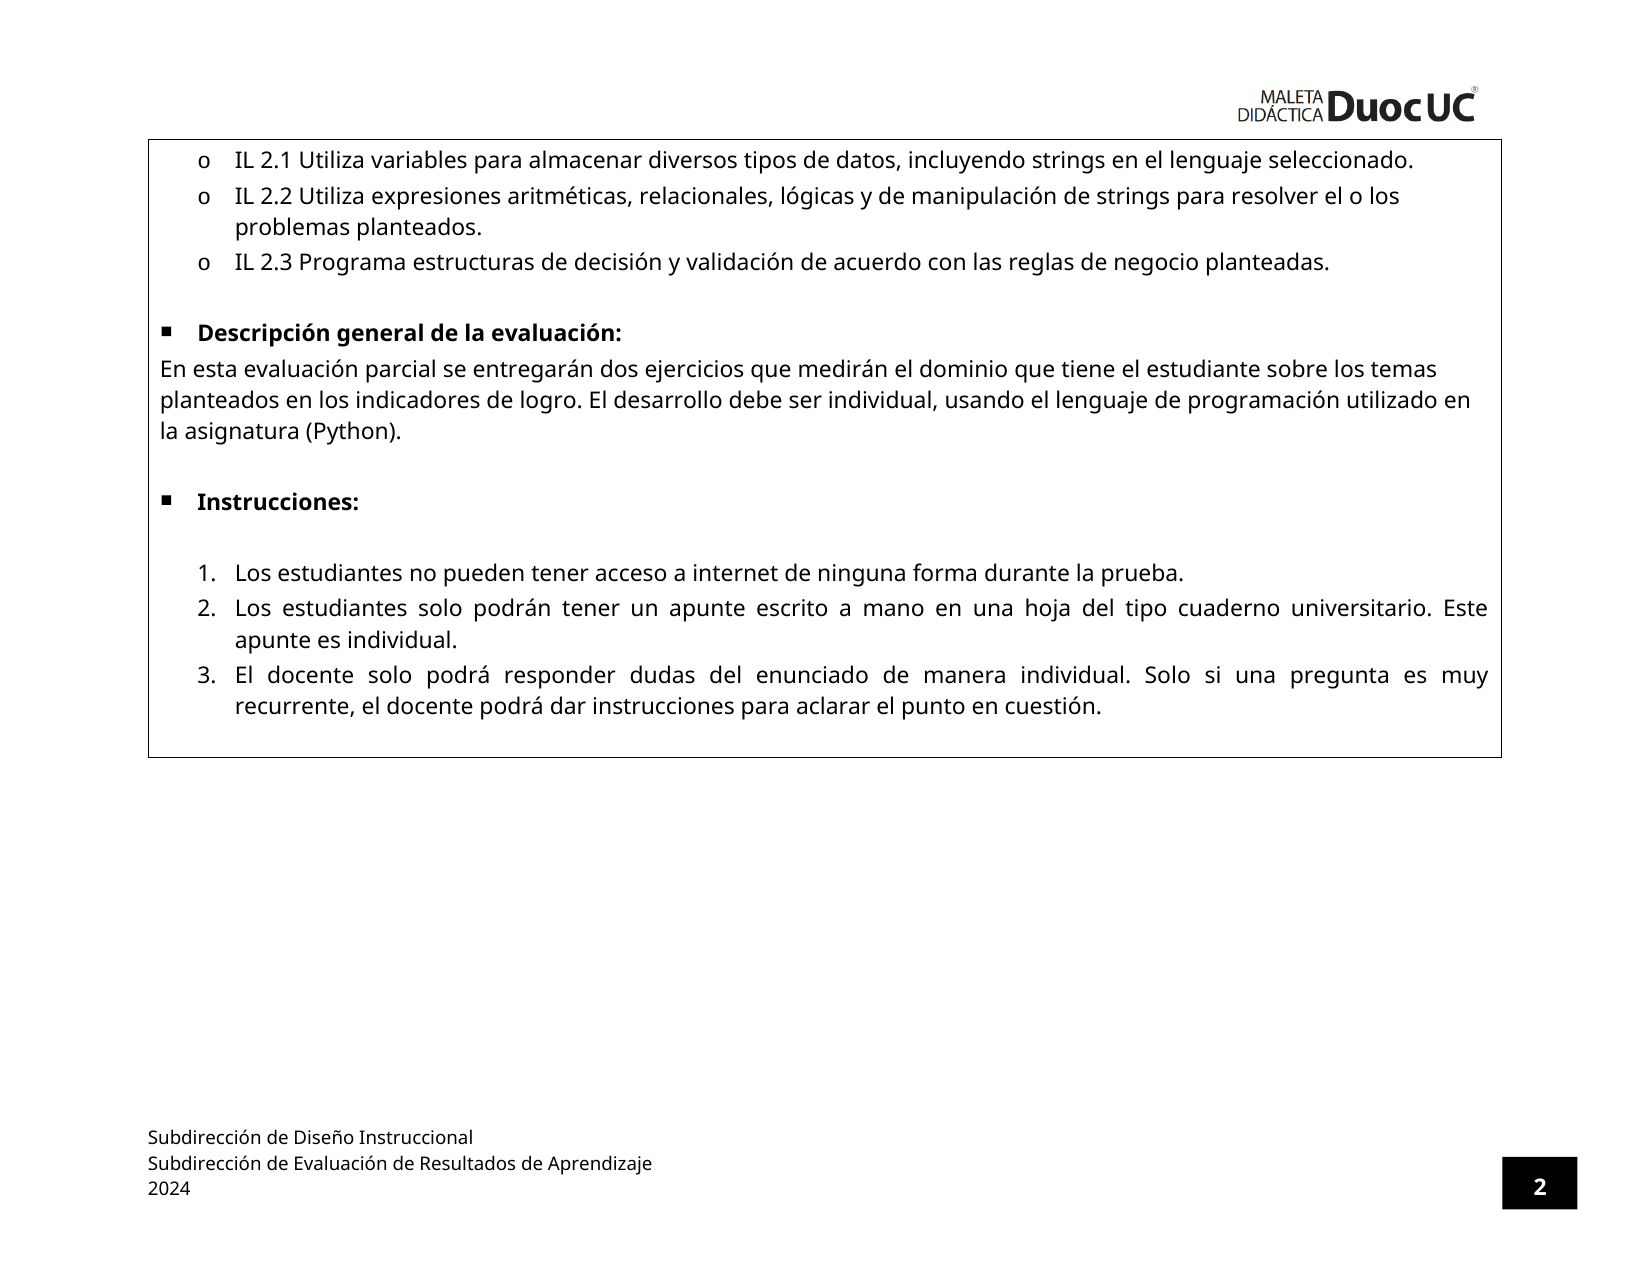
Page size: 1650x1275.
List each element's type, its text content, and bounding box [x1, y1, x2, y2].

picture [1216, 73, 1503, 139]
